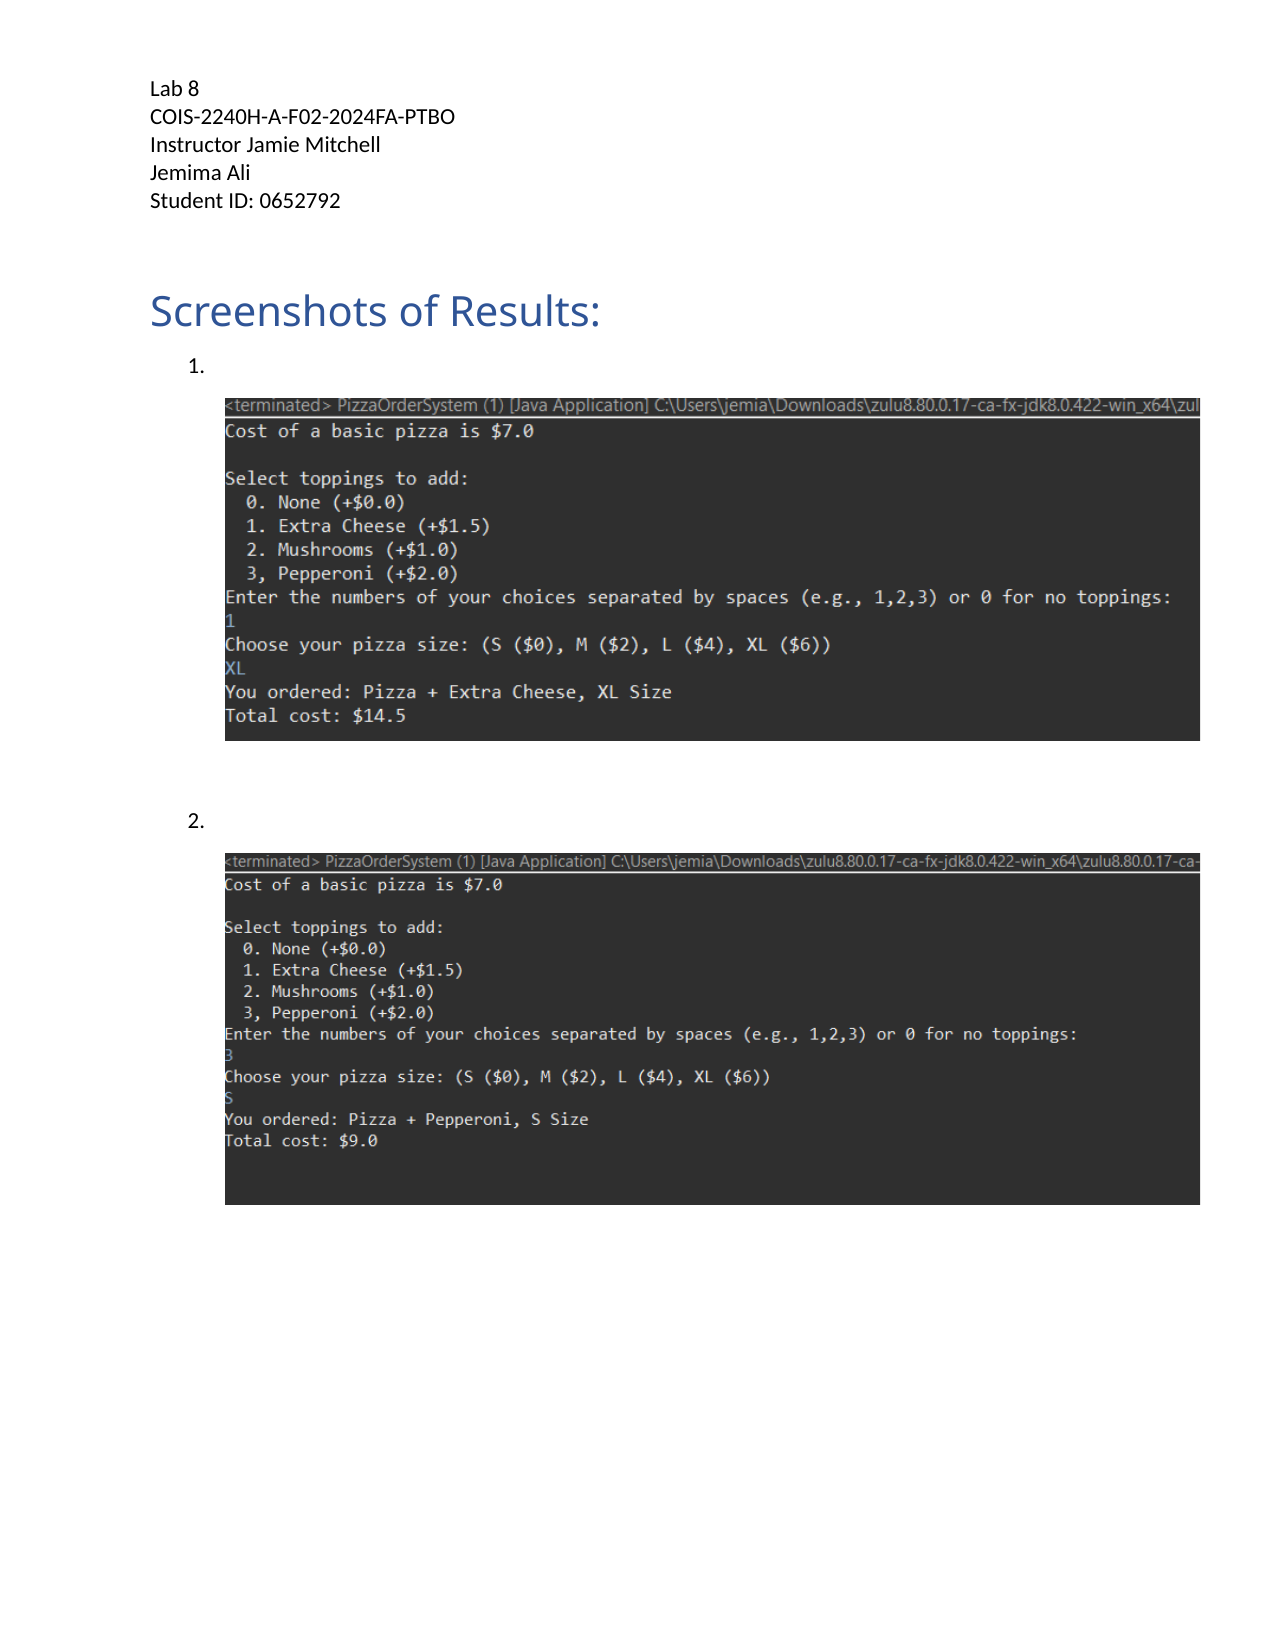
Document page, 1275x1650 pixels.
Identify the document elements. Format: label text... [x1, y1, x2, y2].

picture [225, 398, 1200, 741]
picture [225, 853, 1200, 1205]
subtitle Screenshots of Results: [150, 282, 1125, 338]
